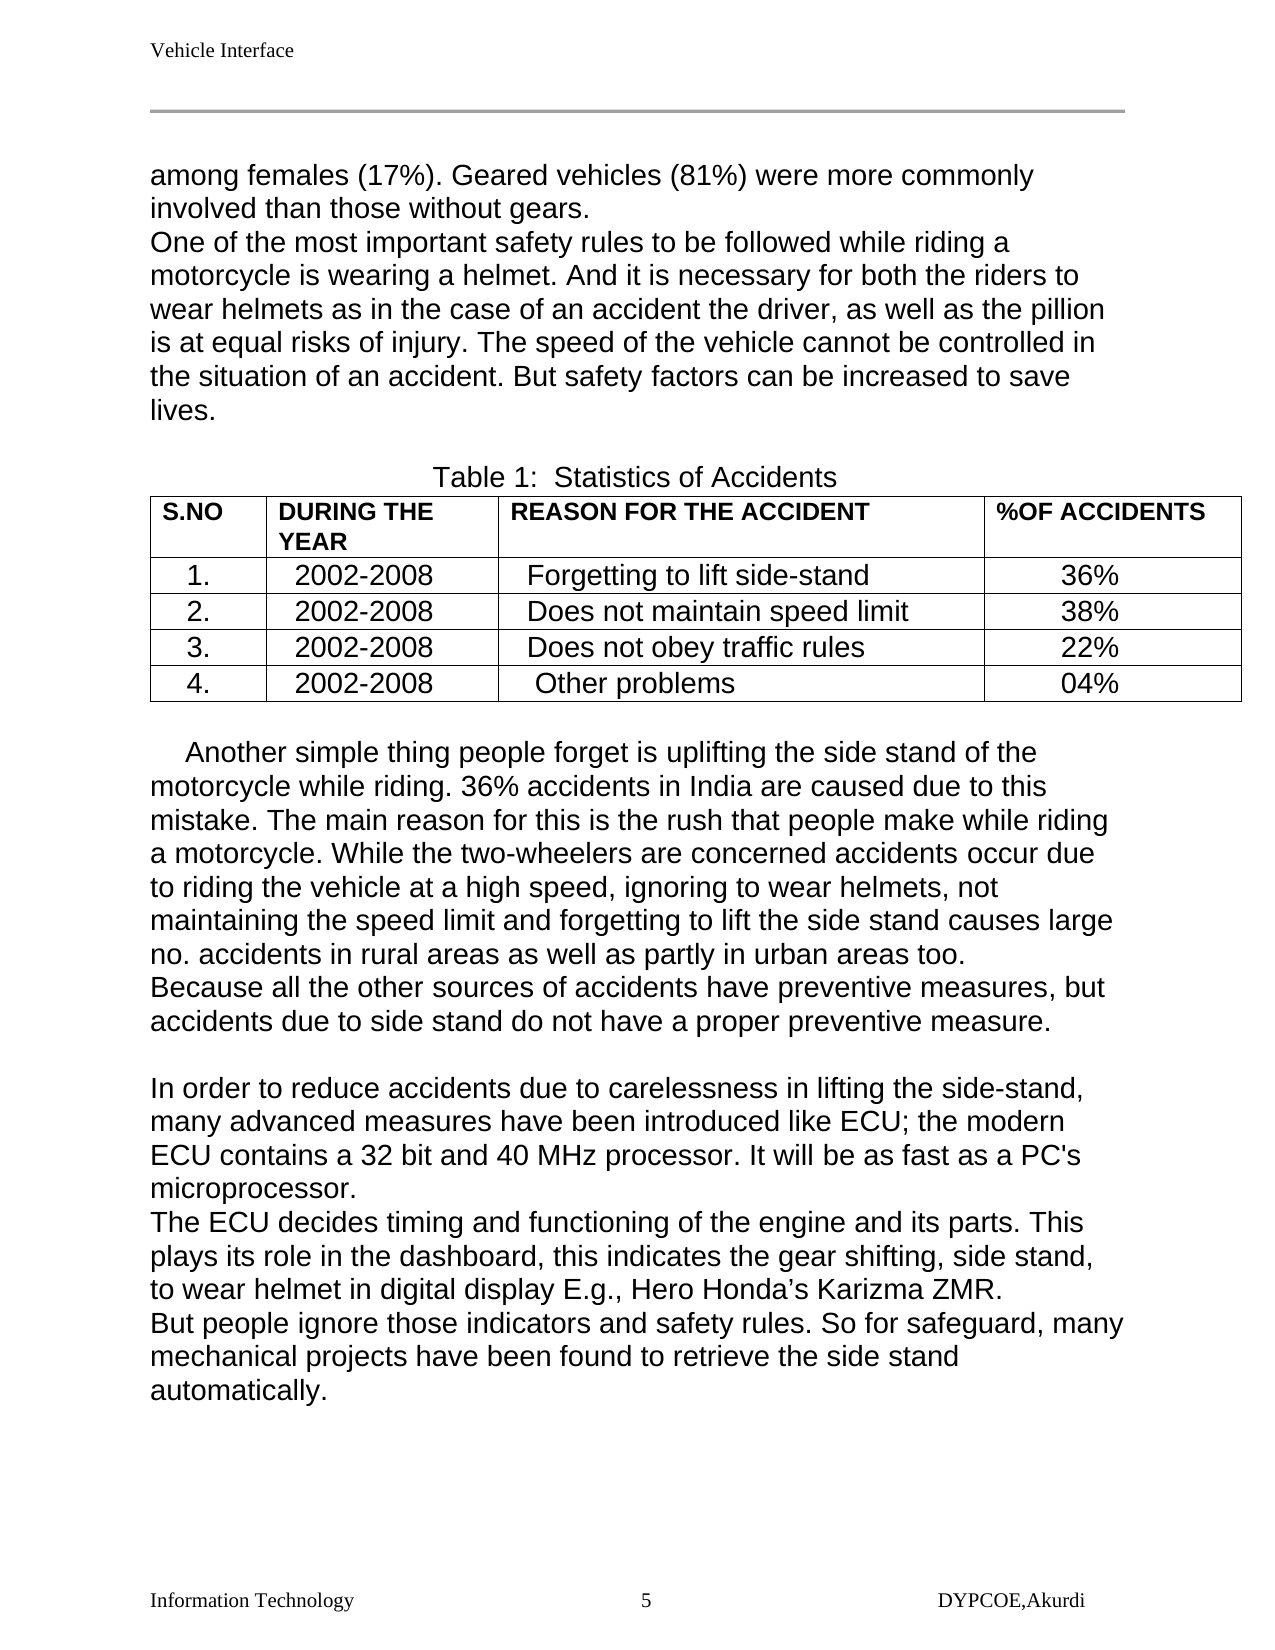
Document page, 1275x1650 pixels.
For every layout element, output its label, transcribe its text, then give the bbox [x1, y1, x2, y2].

table_cell 22% [985, 630, 1241, 665]
table_cell 2002-2008 [267, 666, 498, 701]
table_cell Forgetting to lift side-stand [499, 558, 984, 593]
table_cell 04% [985, 666, 1241, 701]
table_cell 38% [985, 594, 1241, 629]
text But people ignore those indicators and safety rules. So for safeguard, many mechanical projects have been found to retrieve the side stand automatically. [150, 1306, 1125, 1406]
table_cell 36% [985, 558, 1241, 593]
table_cell Other problems [499, 666, 984, 701]
table_cell Does not obey traffic rules [499, 630, 984, 665]
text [150, 158, 1125, 225]
text One of the most important safety rules to be followed while riding a motorcycle is wearing a helmet. And it is necessary for both the riders to wear helmets as in the case of an accident the driver, as well as the pillion is at equal risks of injury. The speed of the vehicle cannot be controlled in the situation of an accident. But safety factors can be increased to save lives. [150, 225, 1125, 426]
table_cell 4. [151, 666, 266, 701]
table_cell 2. [151, 594, 266, 629]
text In order to reduce accidents due to carelessness in lifting the side-stand, many advanced measures have been introduced like ECU; the modern ECU contains a 32 bit and 40 MHz processor. It will be as fast as a PC's microprocessor. [150, 1071, 1125, 1205]
table_cell Does not maintain speed limit [499, 594, 984, 629]
table_header %OF ACCIDENTS [985, 497, 1241, 557]
table_header REASON FOR THE ACCIDENT [499, 497, 984, 557]
table_cell 1. [151, 558, 266, 593]
table_header DURING THE YEAR [267, 497, 498, 557]
text The ECU decides timing and functioning of the engine and its parts. This plays its role in the dashboard, this indicates the gear shifting, side stand, to wear helmet in digital display E.g., Hero Honda’s Karizma ZMR. [150, 1205, 1125, 1306]
table_cell 2002-2008 [267, 558, 498, 593]
table_cell 2002-2008 [267, 594, 498, 629]
table_cell 2002-2008 [267, 630, 498, 665]
text Table 1: Statistics of Accidents [182, 460, 1088, 493]
text Because all the other sources of accidents have preventive measures, but accidents due to side stand do not have a proper preventive measure. [150, 970, 1125, 1037]
table_cell 3. [151, 630, 266, 665]
text Another simple thing people forget is uplifting the side stand of the motorcycle while riding. 36% accidents in India are caused due to this mistake. The main reason for this is the rush that people make while riding a motorcycle. While the two-wheelers are concerned accidents occur due to riding the vehicle at a high speed, ignoring to wear helmets, not maintaining the speed limit and forgetting to lift the side stand causes large no. accidents in rural areas as well as partly in urban areas too. [150, 735, 1125, 970]
table_header S.NO [151, 497, 266, 557]
